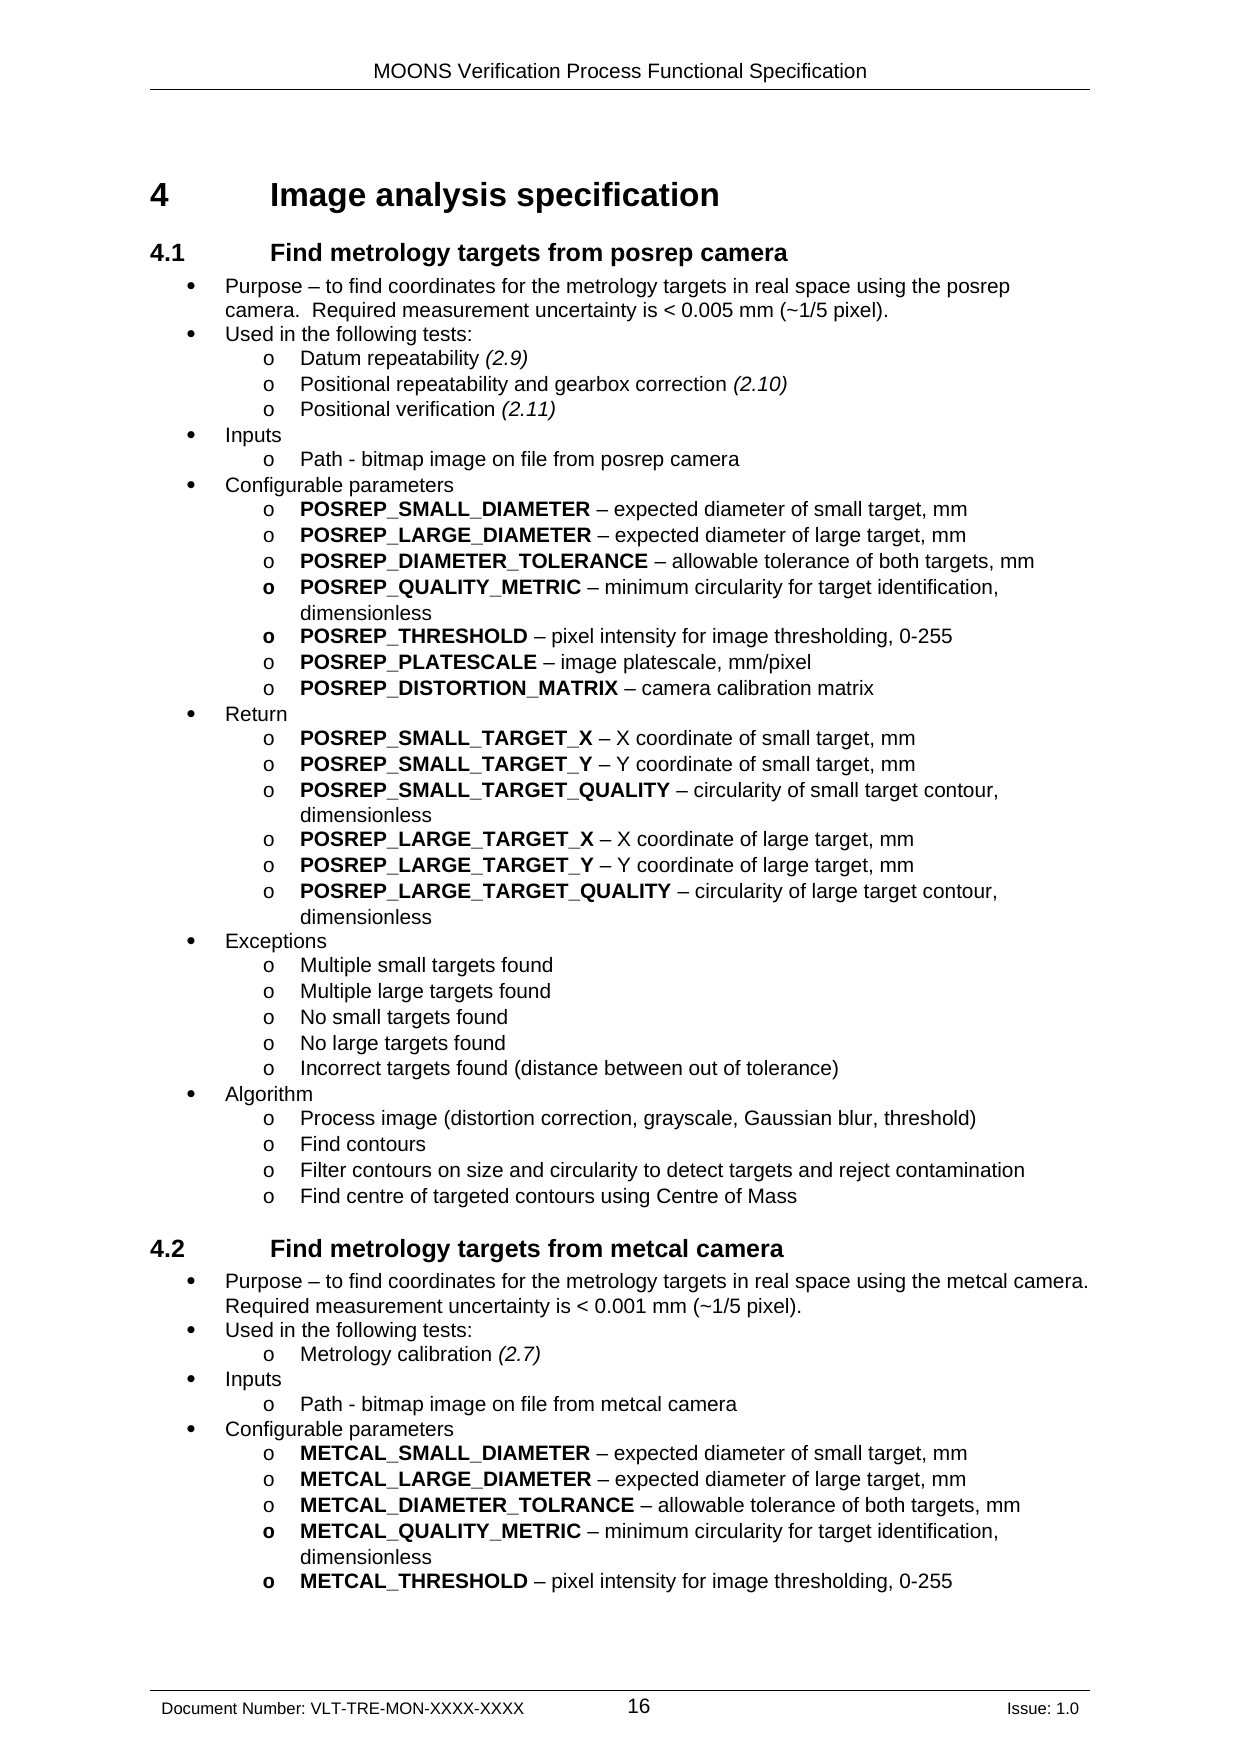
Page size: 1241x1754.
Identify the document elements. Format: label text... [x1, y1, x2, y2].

list METCAL_SMALL_DIAMETER – expected diameter of small target, mm [262, 1441, 1090, 1467]
list Used in the following tests: [187, 1317, 1090, 1341]
list POSREP_SMALL_DIAMETER – expected diameter of small target, mm [262, 497, 1090, 523]
list Algorithm [187, 1082, 1090, 1106]
list METCAL_QUALITY_METRIC – minimum circularity for target identification, dimensionless [262, 1519, 1090, 1568]
list POSREP_LARGE_TARGET_QUALITY – circularity of large target contour, dimensionless [262, 879, 1090, 929]
list Process image (distortion correction, grayscale, Gaussian blur, threshold) [262, 1106, 1090, 1132]
list No large targets found [262, 1030, 1090, 1056]
list Path - bitmap image on file from metcal camera [262, 1391, 1090, 1417]
list METCAL_THRESHOLD – pixel intensity for image thresholding, 0-255 [262, 1568, 1090, 1594]
list POSREP_SMALL_TARGET_QUALITY – circularity of small target contour, dimensionless [262, 777, 1090, 827]
list No small targets found [262, 1004, 1090, 1030]
list Incorrect targets found (distance between out of tolerance) [262, 1056, 1090, 1082]
list METCAL_DIAMETER_TOLRANCE – allowable tolerance of both targets, mm [262, 1493, 1090, 1519]
list Metrology calibration (2.7) [262, 1341, 1090, 1367]
list Filter contours on size and circularity to detect targets and reject contamination [262, 1158, 1090, 1183]
subtitle Find metrology targets from posrep camera [150, 238, 1090, 267]
list POSREP_DISTORTION_MATRIX – camera calibration matrix [262, 676, 1090, 702]
subtitle Find metrology targets from metcal camera [150, 1234, 1090, 1263]
list Positional verification (2.11) [262, 397, 1090, 423]
list Return [187, 702, 1090, 726]
list POSREP_THRESHOLD – pixel intensity for image thresholding, 0-255 [262, 624, 1090, 650]
list Exceptions [187, 929, 1090, 953]
list Find contours [262, 1132, 1090, 1158]
list Configurable parameters [187, 473, 1090, 497]
list Purpose – to find coordinates for the metrology targets in real space using the metcal camera. Required measurement uncertainty is < 0.001 mm (~1/5 pixel). [187, 1269, 1090, 1317]
list Used in the following tests: [187, 321, 1090, 346]
list POSREP_LARGE_TARGET_X – X coordinate of large target, mm [262, 827, 1090, 853]
list POSREP_SMALL_TARGET_Y – Y coordinate of small target, mm [262, 752, 1090, 777]
list Path - bitmap image on file from posrep camera [262, 447, 1090, 473]
list Purpose – to find coordinates for the metrology targets in real space using the posrep camera. Required measurement uncertainty is < 0.005 mm (~1/5 pixel). [187, 273, 1090, 321]
list Find centre of targeted contours using Centre of Mass [262, 1183, 1090, 1209]
list Positional repeatability and gearbox correction (2.10) [262, 371, 1090, 397]
list POSREP_LARGE_TARGET_Y – Y coordinate of large target, mm [262, 853, 1090, 879]
list METCAL_LARGE_DIAMETER – expected diameter of large target, mm [262, 1467, 1090, 1493]
list POSREP_SMALL_TARGET_X – X coordinate of small target, mm [262, 726, 1090, 752]
list Multiple small targets found [262, 953, 1090, 979]
list Multiple large targets found [262, 979, 1090, 1004]
subtitle Image analysis specification [150, 175, 1090, 213]
list POSREP_QUALITY_METRIC – minimum circularity for target identification, dimensionless [262, 574, 1090, 624]
list Datum repeatability (2.9) [262, 346, 1090, 371]
list Inputs [187, 423, 1090, 447]
list Configurable parameters [187, 1417, 1090, 1441]
list POSREP_DIAMETER_TOLERANCE – allowable tolerance of both targets, mm [262, 549, 1090, 574]
list POSREP_PLATESCALE – image platescale, mm/pixel [262, 650, 1090, 676]
list Inputs [187, 1367, 1090, 1391]
list POSREP_LARGE_DIAMETER – expected diameter of large target, mm [262, 523, 1090, 549]
